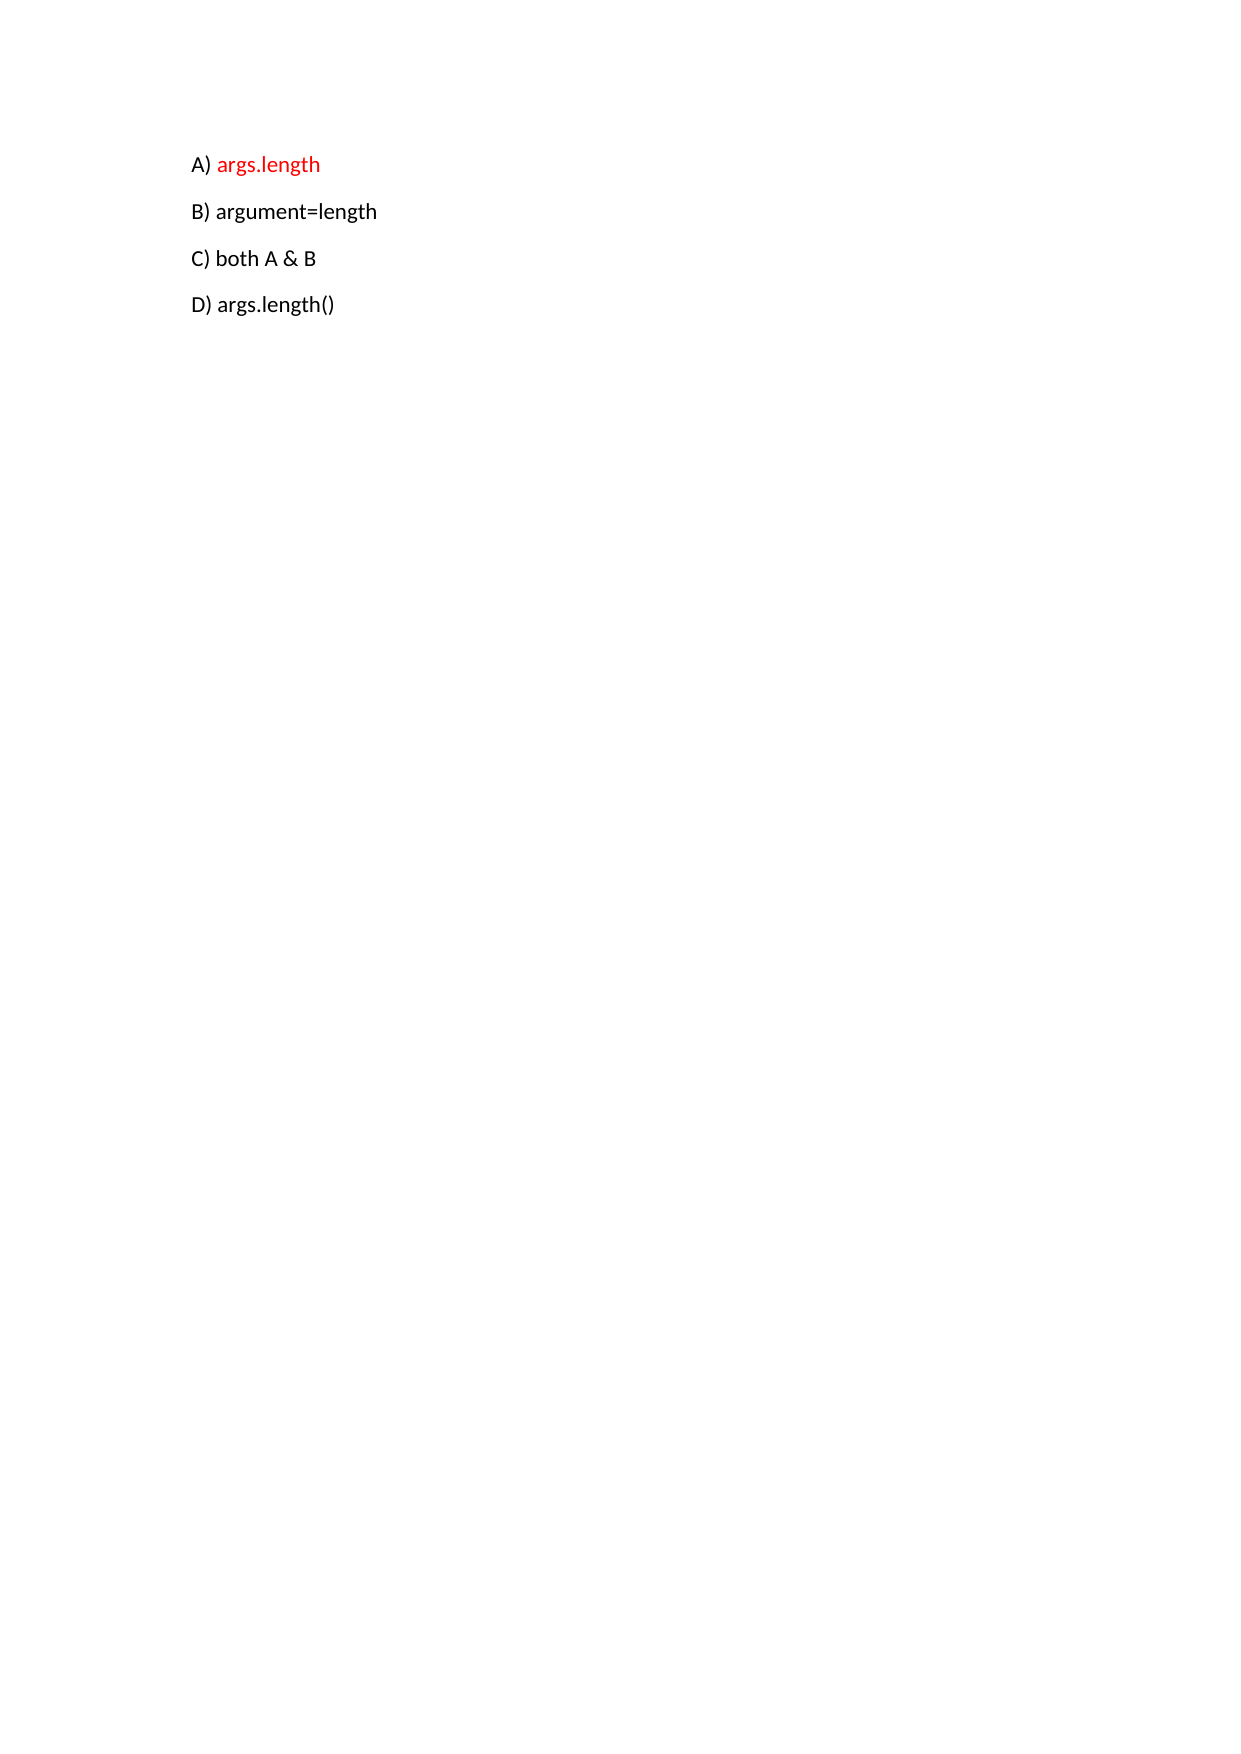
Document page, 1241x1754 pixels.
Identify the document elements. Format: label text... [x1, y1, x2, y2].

text A) args.length [150, 150, 1090, 178]
text C) both A & B [150, 244, 1090, 272]
text B) argument=length [150, 197, 1090, 225]
text D) args.length() [150, 291, 1090, 319]
